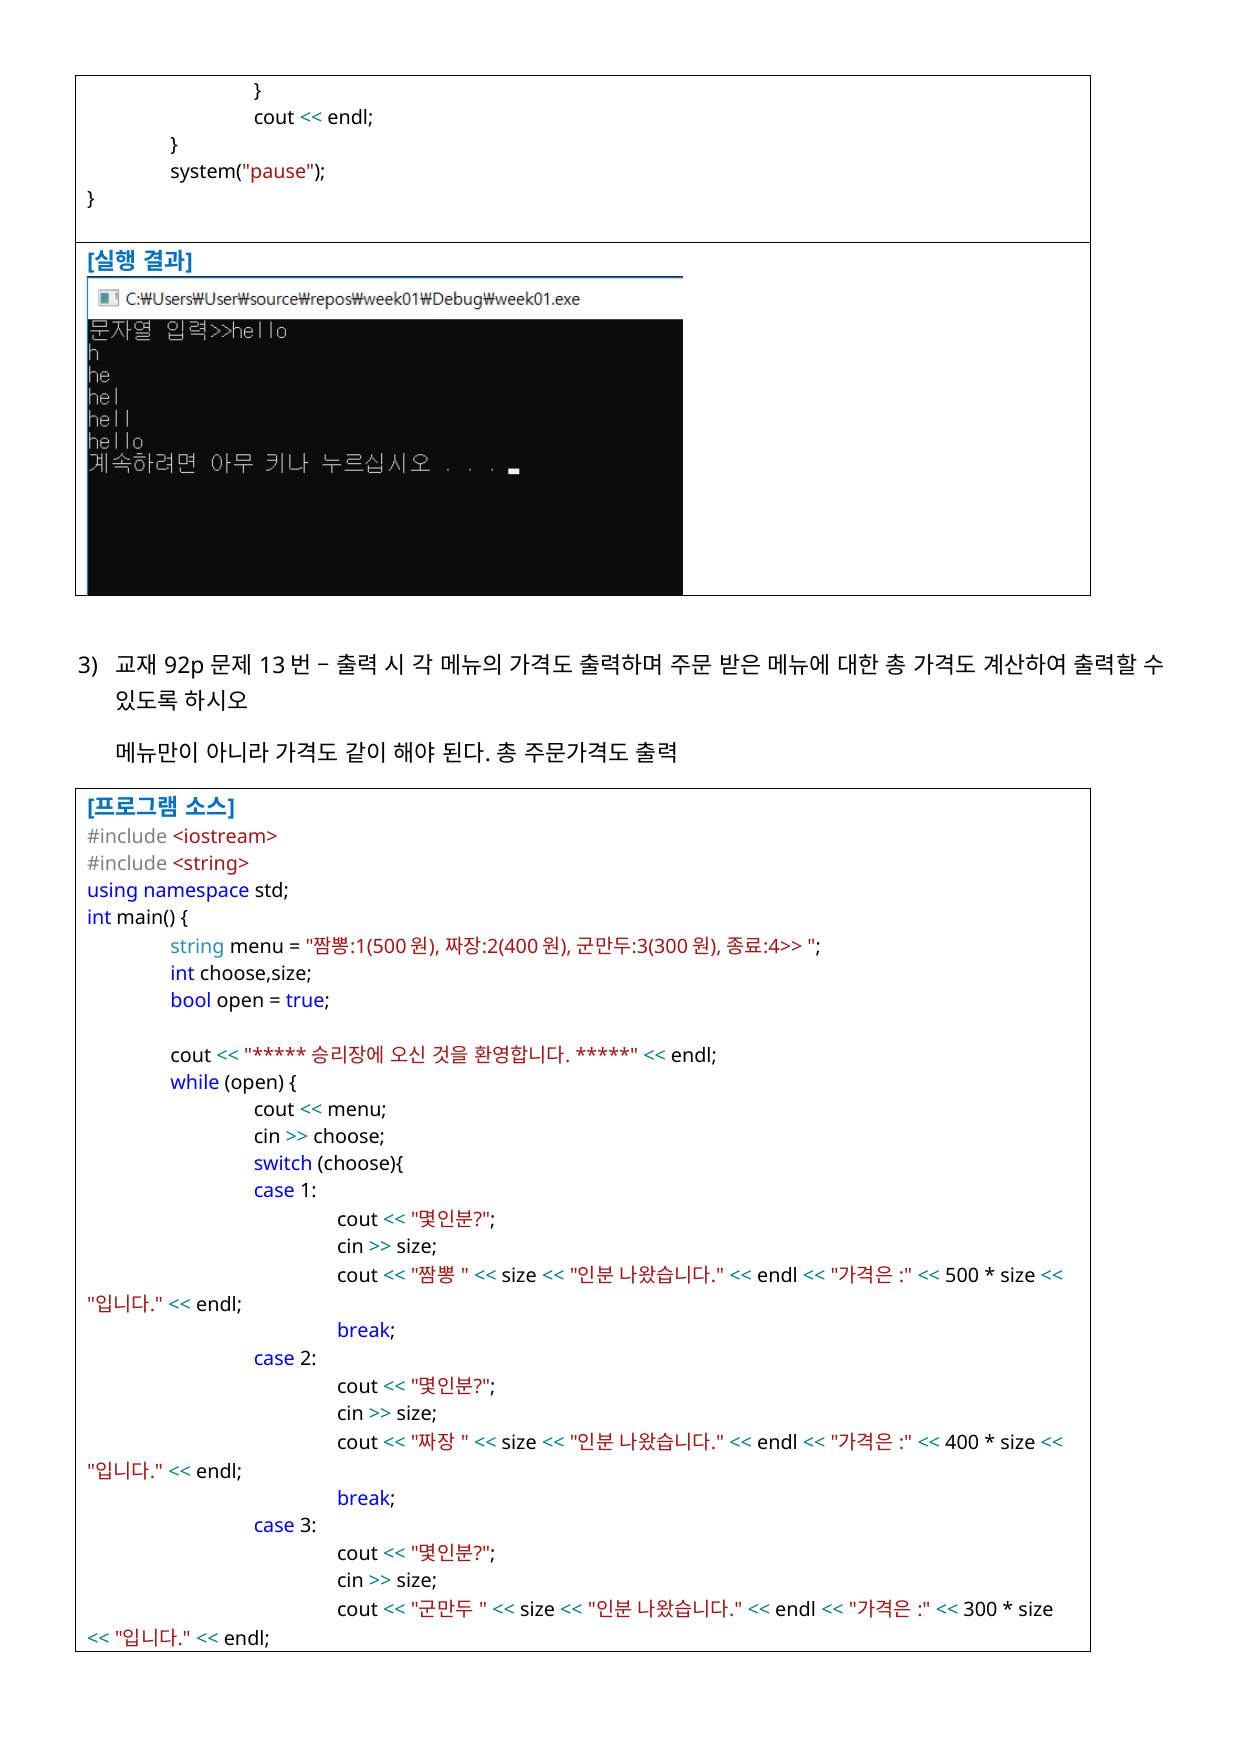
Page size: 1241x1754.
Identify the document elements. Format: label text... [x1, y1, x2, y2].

picture [86, 276, 683, 596]
list 메뉴만이 아니라 가격도 같이 해야 된다. 총 주문가격도 출력 [115, 735, 1165, 769]
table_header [76, 76, 1090, 242]
list 교재 92p 문제 13번 – 출력 시 각 메뉴의 가격도 출력하며 주문 받은 메뉴에 대한 총 가격도 계산하여 출력할 수 있도록 하시오 [78, 647, 1165, 716]
table_cell [실행 결과] [76, 243, 1090, 595]
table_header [76, 789, 1090, 1651]
